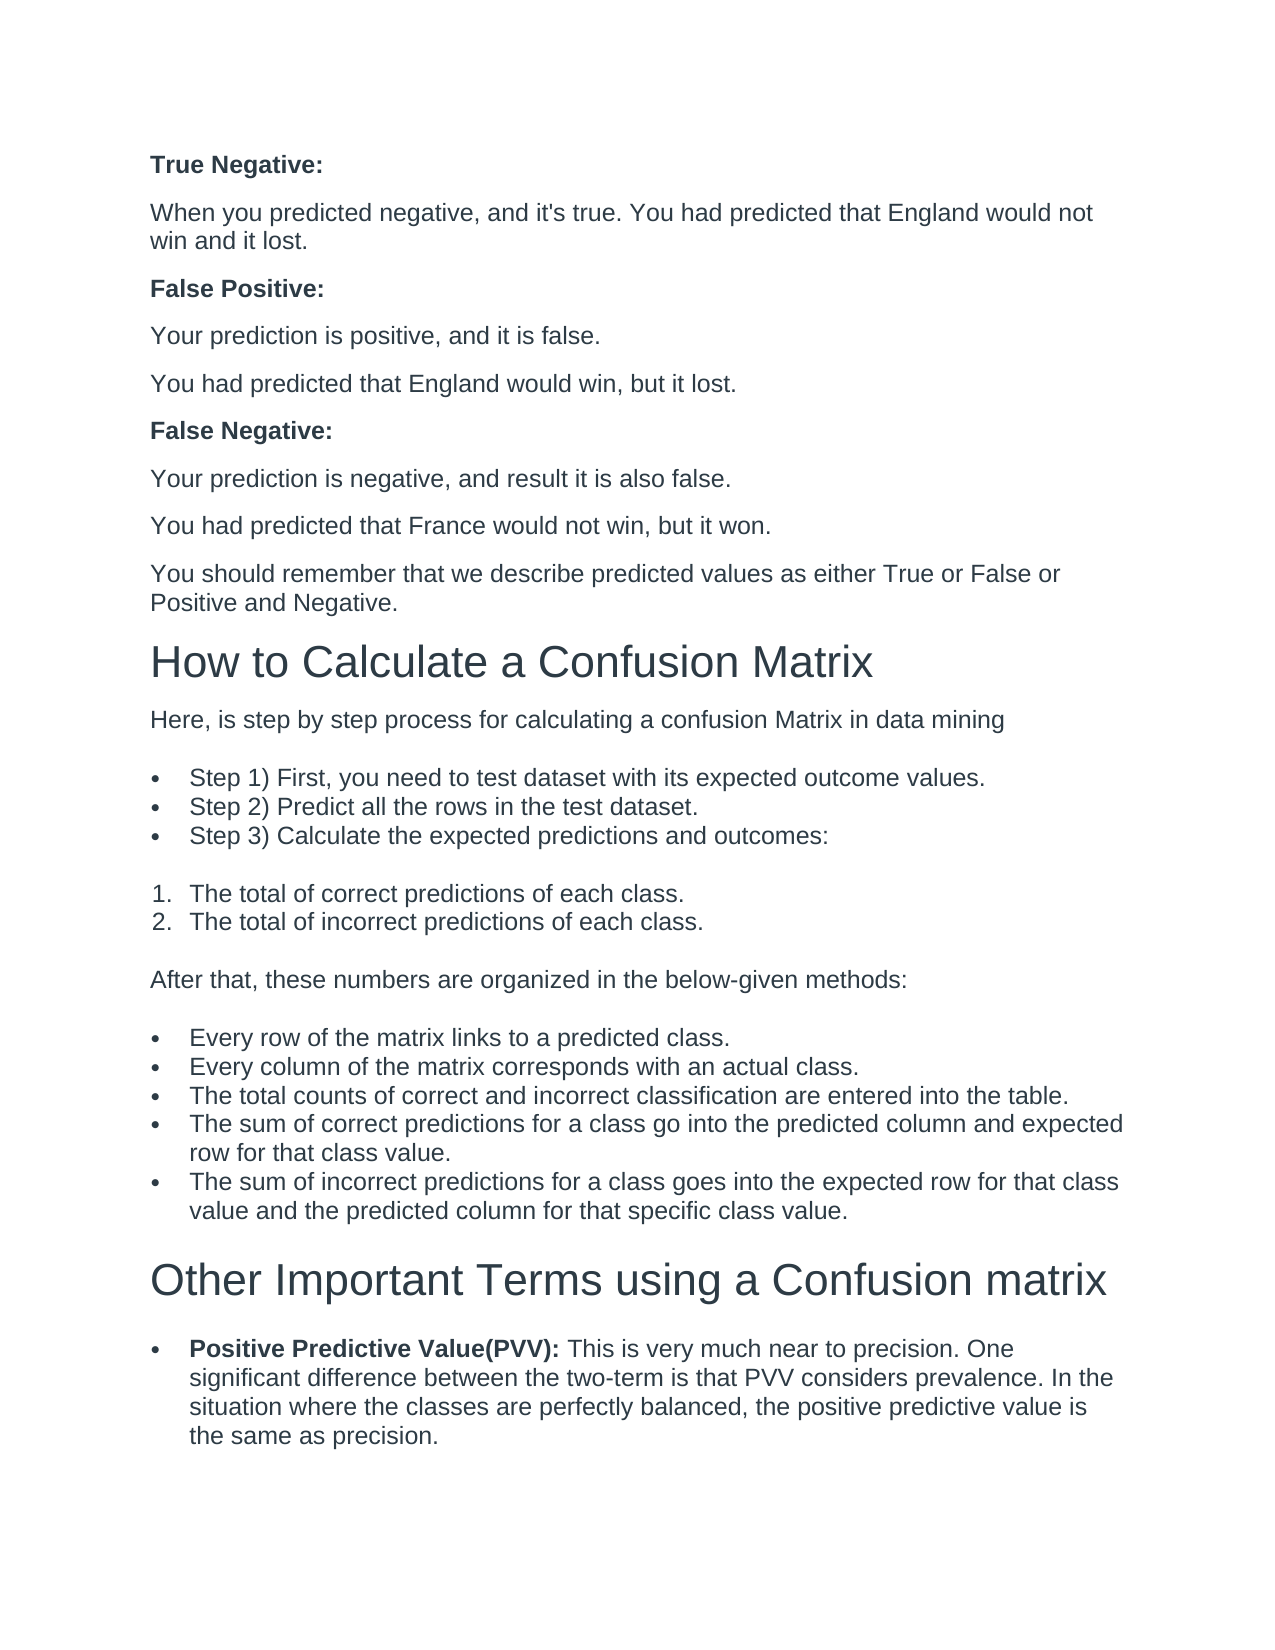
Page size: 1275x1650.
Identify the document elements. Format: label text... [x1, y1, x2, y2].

text When you predicted negative, and it's true. You had predicted that England would not win and it lost. [150, 197, 1125, 255]
list Positive Predictive Value(PVV): This is very much near to precision. One significant difference between the two-term is that PVV considers prevalence. In the situation where the classes are perfectly balanced, the positive predictive value is the same as precision. [152, 1334, 1125, 1449]
list Step 2) Predict all the rows in the test dataset. [152, 792, 1125, 821]
list Every column of the matrix corresponds with an actual class. [152, 1052, 1125, 1081]
text You had predicted that France would not win, but it won. [150, 511, 1125, 540]
list The total of correct predictions of each class. [152, 879, 1125, 907]
text False Negative: [150, 416, 1125, 445]
text True Negative: [150, 150, 1125, 179]
text Your prediction is negative, and result it is also false. [150, 464, 1125, 492]
list Every row of the matrix links to a predicted class. [152, 1023, 1125, 1052]
text Other Important Terms using a Confusion matrix [150, 1254, 1125, 1305]
list Step 3) Calculate the expected predictions and outcomes: [152, 821, 1125, 849]
text Here, is step by step process for calculating a confusion Matrix in data mining [150, 705, 1125, 734]
text After that, these numbers are organized in the below-given methods: [150, 965, 1125, 994]
list The total of incorrect predictions of each class. [152, 907, 1125, 936]
text You had predicted that England would win, but it lost. [150, 369, 1125, 397]
list The sum of incorrect predictions for a class goes into the expected row for that class value and the predicted column for that specific class value. [152, 1167, 1125, 1224]
list The total counts of correct and incorrect classification are entered into the table. [152, 1081, 1125, 1109]
text How to Calculate a Confusion Matrix [150, 635, 1125, 687]
text False Positive: [150, 274, 1125, 302]
text Your prediction is positive, and it is false. [150, 321, 1125, 350]
list The sum of correct predictions for a class go into the predicted column and expected row for that class value. [152, 1109, 1125, 1167]
list Step 1) First, you need to test dataset with its expected outcome values. [152, 763, 1125, 792]
text You should remember that we describe predicted values as either True or False or Positive and Negative. [150, 559, 1125, 616]
